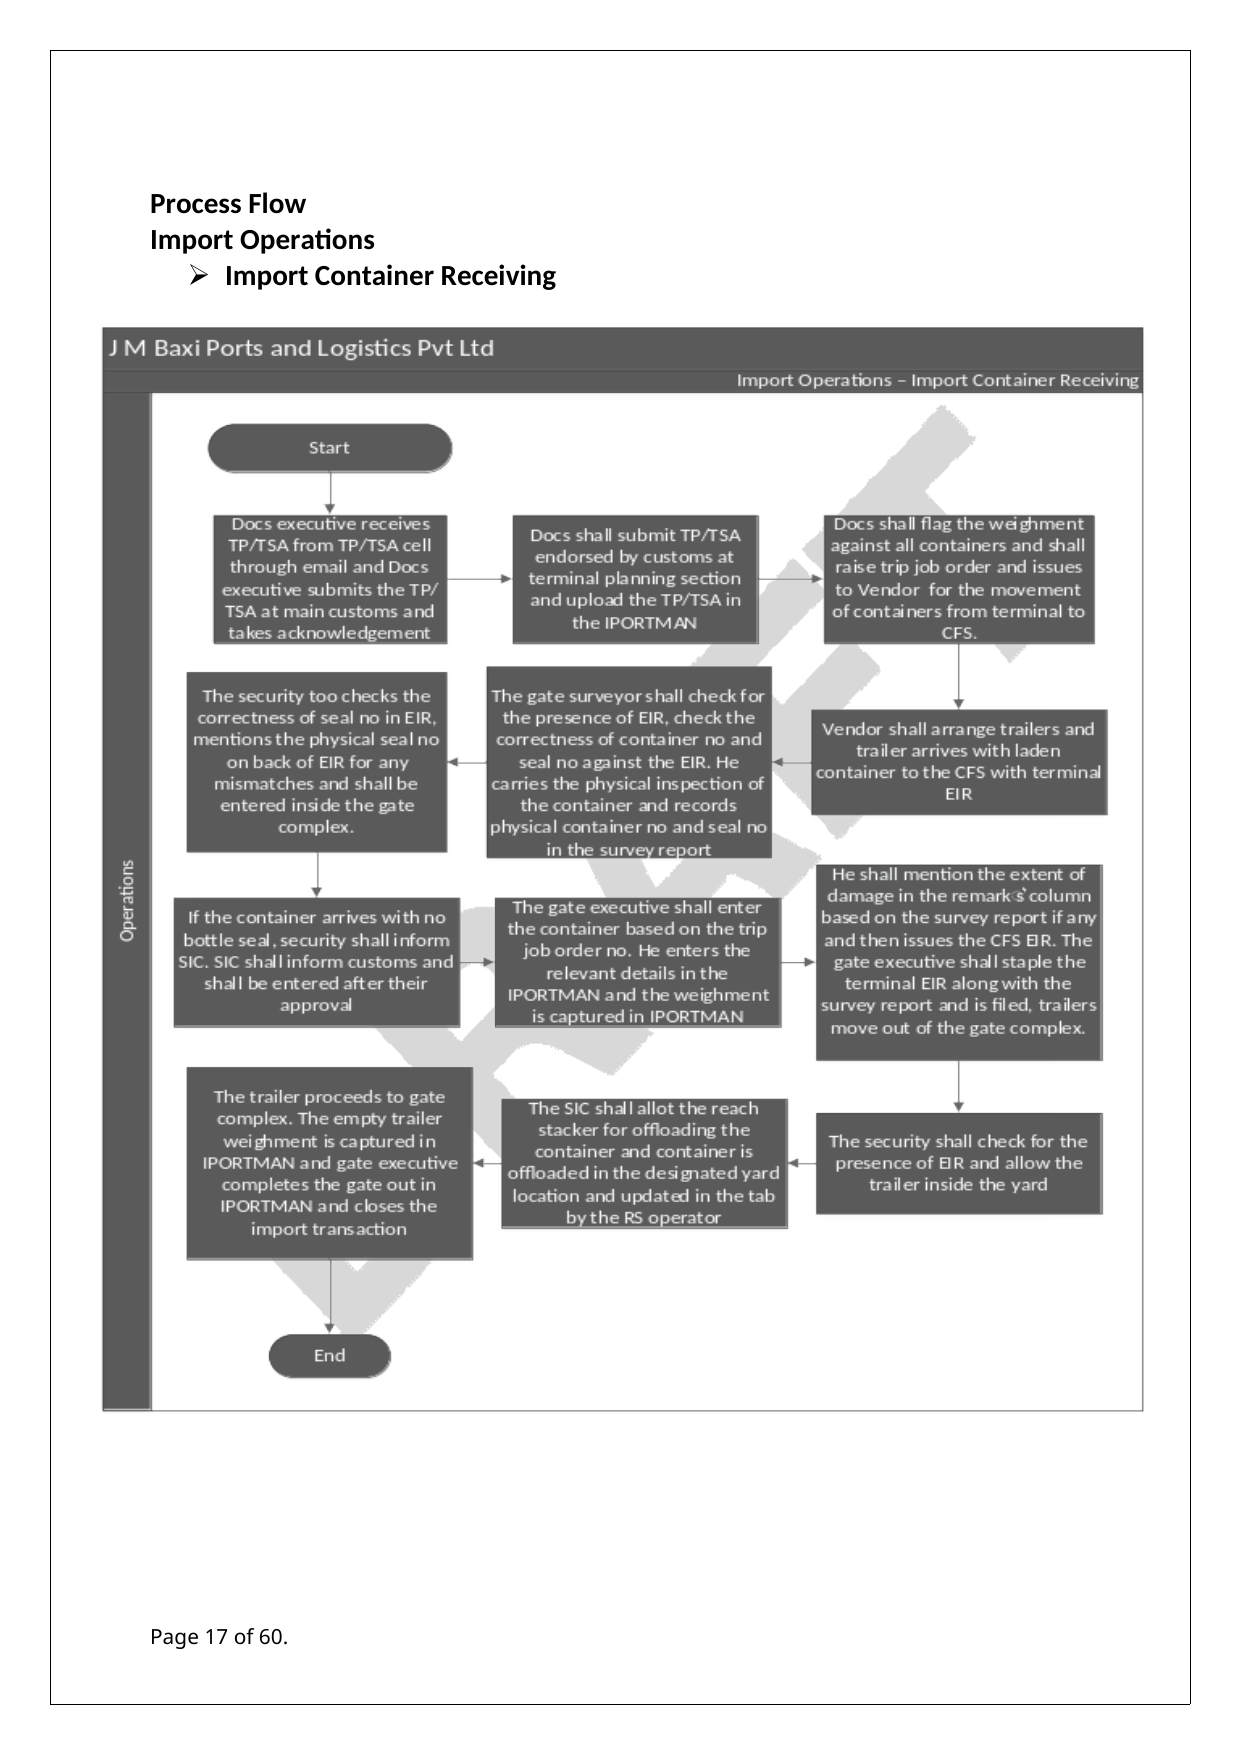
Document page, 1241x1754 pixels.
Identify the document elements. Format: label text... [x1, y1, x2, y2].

subtitle Import Container Receiving [187, 257, 1090, 292]
subtitle Import Operations [150, 221, 1090, 257]
subtitle Process Flow [150, 186, 1090, 221]
